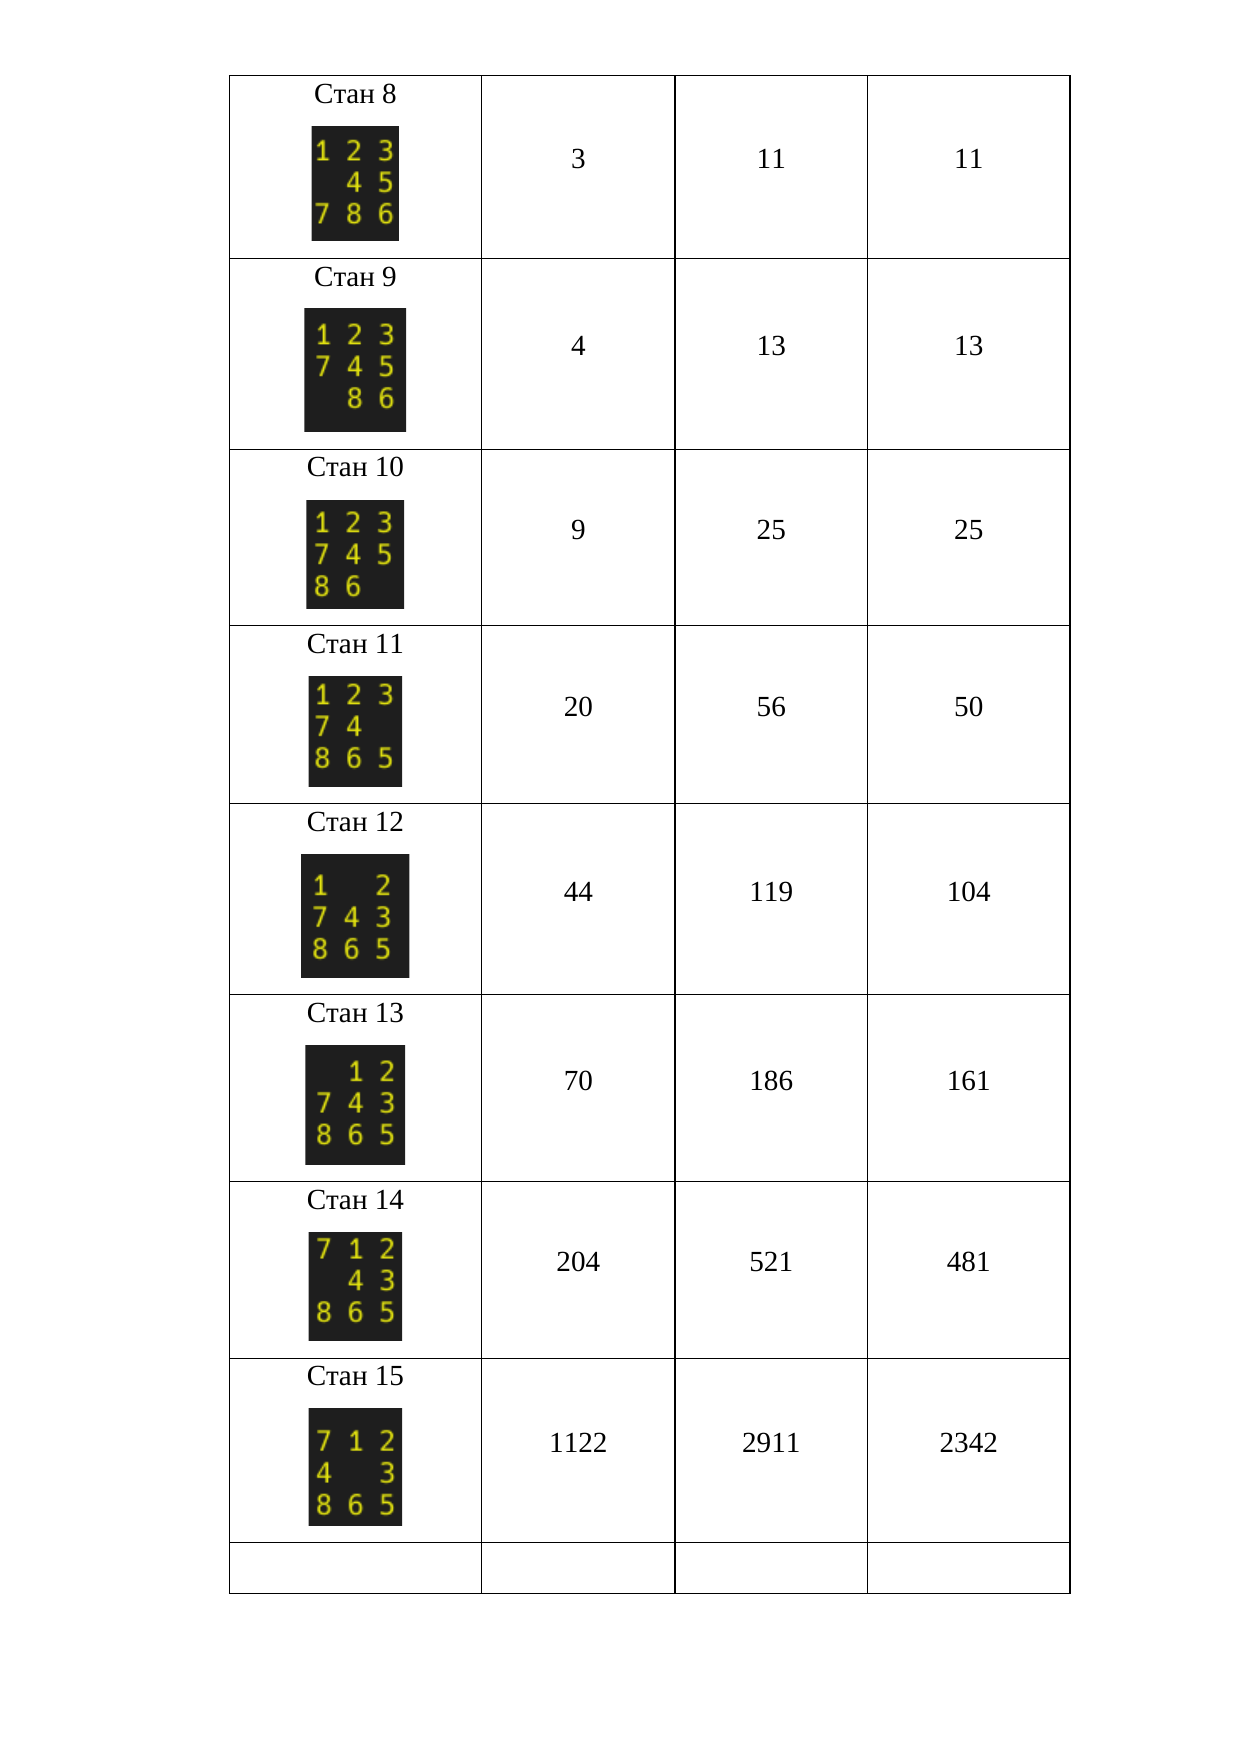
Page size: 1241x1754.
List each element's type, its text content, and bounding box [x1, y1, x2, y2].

picture [304, 308, 407, 432]
table_cell Стан 9 [230, 259, 481, 448]
table_cell 11 [868, 76, 1069, 258]
table_cell Стан 8 [230, 76, 481, 258]
table_cell 11 [676, 76, 867, 258]
table_cell 56 [676, 626, 867, 803]
table_cell [676, 1543, 867, 1593]
table_cell Стан 15 [230, 1359, 481, 1542]
table_cell 1122 [482, 1359, 674, 1542]
picture [305, 1045, 406, 1165]
table_cell 70 [482, 995, 674, 1181]
picture [308, 1408, 403, 1526]
table_cell 13 [868, 259, 1069, 448]
table_cell [868, 1543, 1069, 1593]
picture [301, 854, 410, 978]
table_cell Стан 14 [230, 1182, 481, 1357]
table_cell 2911 [676, 1359, 867, 1542]
picture [306, 500, 405, 609]
table_cell 25 [676, 450, 867, 625]
table_cell 4 [482, 259, 674, 448]
table_cell Стан 13 [230, 995, 481, 1181]
table_cell 204 [482, 1182, 674, 1357]
table_cell 9 [482, 450, 674, 625]
picture [311, 126, 399, 241]
picture [308, 676, 403, 787]
table_cell 2342 [868, 1359, 1069, 1542]
table_cell 119 [676, 804, 867, 994]
table_cell 161 [868, 995, 1069, 1181]
table_cell 104 [868, 804, 1069, 994]
picture [308, 1232, 403, 1341]
table_cell Стан 11 [230, 626, 481, 803]
table_cell 20 [482, 626, 674, 803]
table_cell 186 [676, 995, 867, 1181]
table_cell [482, 1543, 674, 1593]
table_cell 481 [868, 1182, 1069, 1357]
table_cell 521 [676, 1182, 867, 1357]
table_cell Стан 10 [230, 450, 481, 625]
table_cell 3 [482, 76, 674, 258]
table_cell [230, 1543, 481, 1593]
table_cell 13 [676, 259, 867, 448]
table_cell 44 [482, 804, 674, 994]
table_cell 50 [868, 626, 1069, 803]
table_cell 25 [868, 450, 1069, 625]
table_cell Стан 12 [230, 804, 481, 994]
